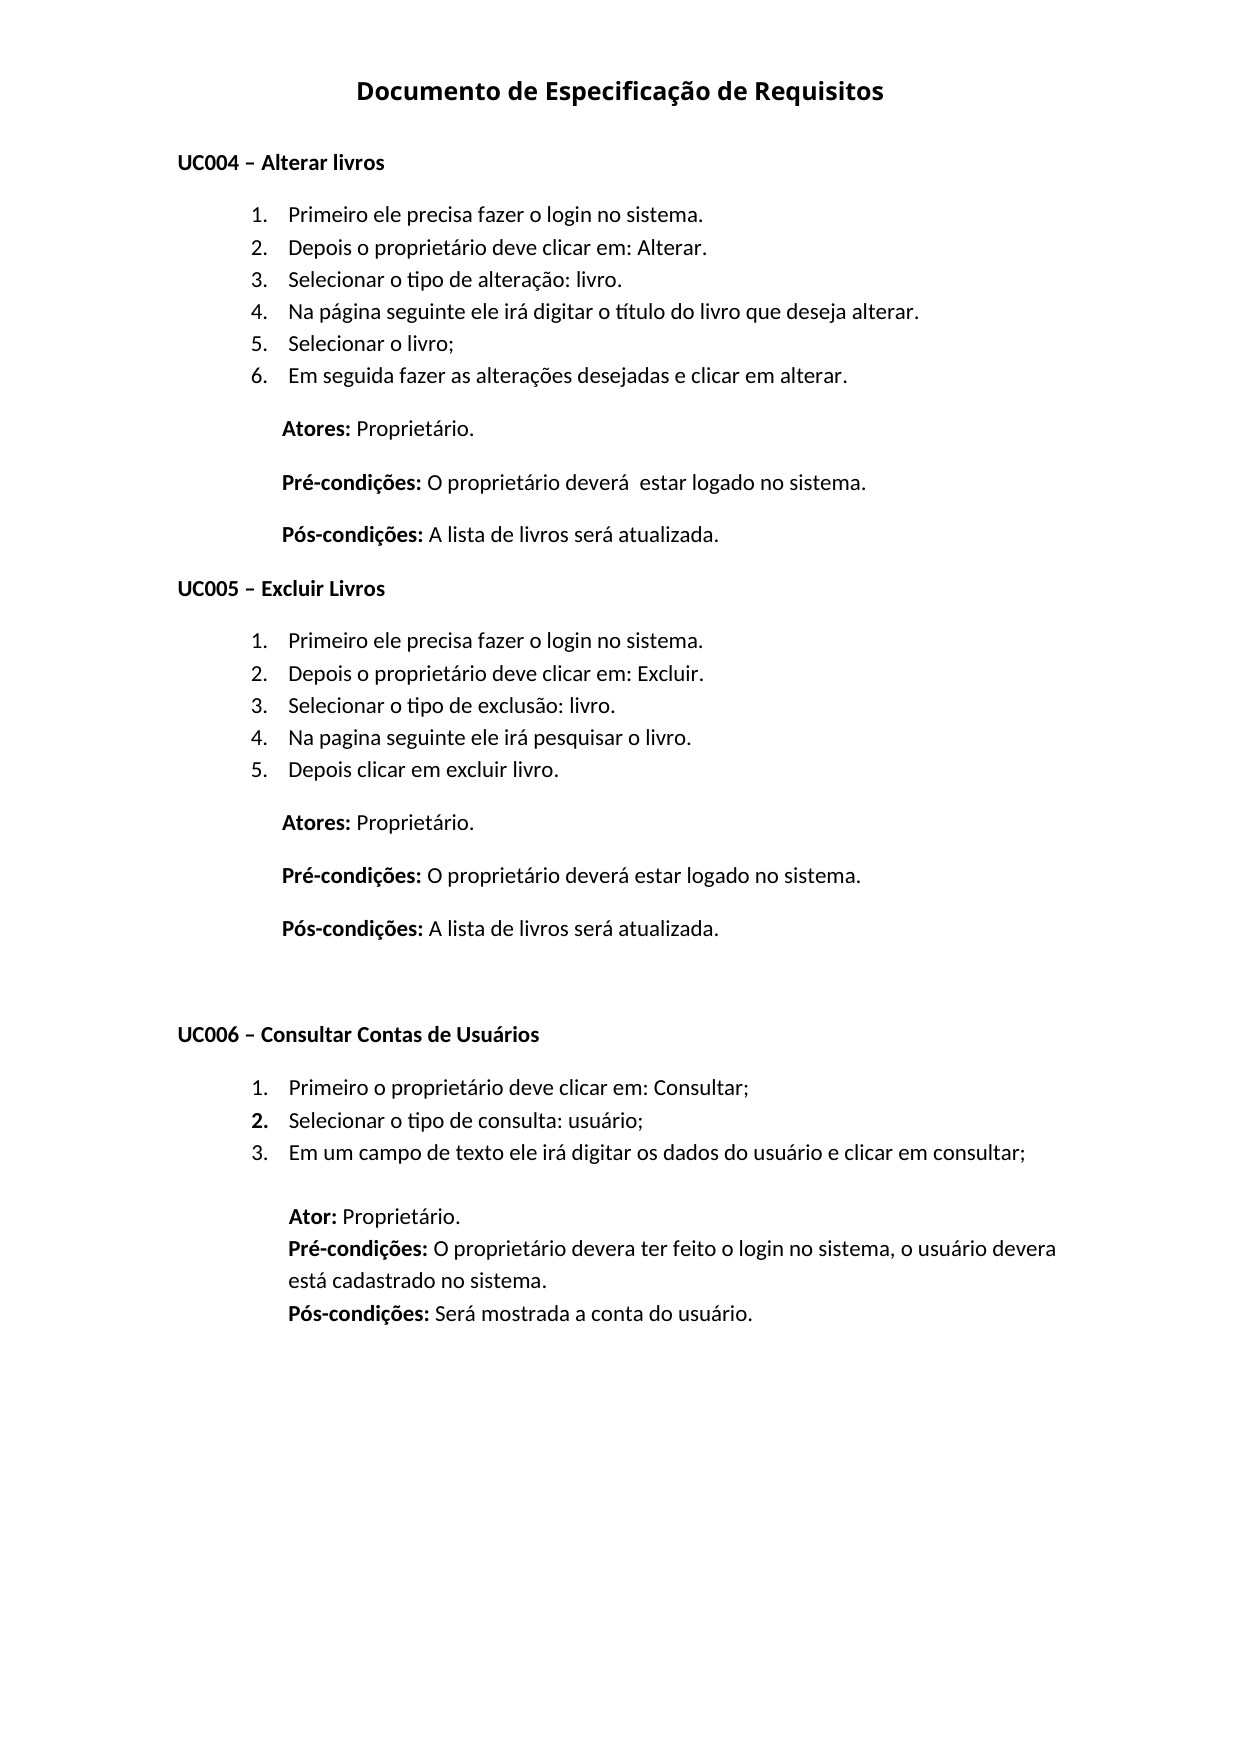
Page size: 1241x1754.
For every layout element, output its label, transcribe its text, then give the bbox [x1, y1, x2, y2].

list Selecionar o tipo de alteração: livro. [251, 265, 1063, 293]
text UC006 – Consultar Contas de Usuários [177, 1021, 1063, 1048]
text Pós-condições: A lista de livros será atualizada. [282, 521, 1063, 549]
list Depois o proprietário deve clicar em: Alterar. [251, 233, 1063, 261]
list Selecionar o tipo de exclusão: livro. [251, 691, 1063, 719]
list Pós-condições: Será mostrada a conta do usuário. [288, 1299, 1063, 1327]
text Atores: Proprietário. [208, 414, 1063, 443]
list Em um campo de texto ele irá digitar os dados do usuário e clicar em consultar; [251, 1138, 1063, 1166]
list Primeiro ele precisa fazer o login no sistema. [251, 201, 1063, 229]
text UC005 – Excluir Livros [177, 574, 1063, 602]
list Na pagina seguinte ele irá pesquisar o livro. [251, 723, 1063, 751]
text Pré-condições: O proprietário deverá estar logado no sistema. [282, 468, 1063, 496]
text UC004 – Alterar livros [177, 148, 1063, 176]
list Ator: Proprietário. [288, 1202, 1063, 1230]
list Na página seguinte ele irá digitar o título do livro que deseja alterar. [251, 297, 1063, 325]
text Pós-condições: A lista de livros será atualizada. [282, 914, 1063, 942]
list Em seguida fazer as alterações desejadas e clicar em alterar. [251, 362, 1063, 389]
list Pré-condições: O proprietário devera ter feito o login no sistema, o usuário devera está cadastrado no sistema. [288, 1234, 1063, 1295]
list Selecionar o livro; [251, 329, 1063, 357]
list Depois o proprietário deve clicar em: Excluir. [251, 659, 1063, 687]
text Pré-condições: O proprietário deverá estar logado no sistema. [282, 861, 1063, 889]
list Depois clicar em excluir livro. [251, 755, 1063, 783]
list Selecionar o tipo de consulta: usuário; [251, 1106, 1063, 1134]
list Primeiro o proprietário deve clicar em: Consultar; [251, 1073, 1063, 1102]
text Atores: Proprietário. [208, 808, 1063, 836]
list Primeiro ele precisa fazer o login no sistema. [251, 627, 1063, 655]
